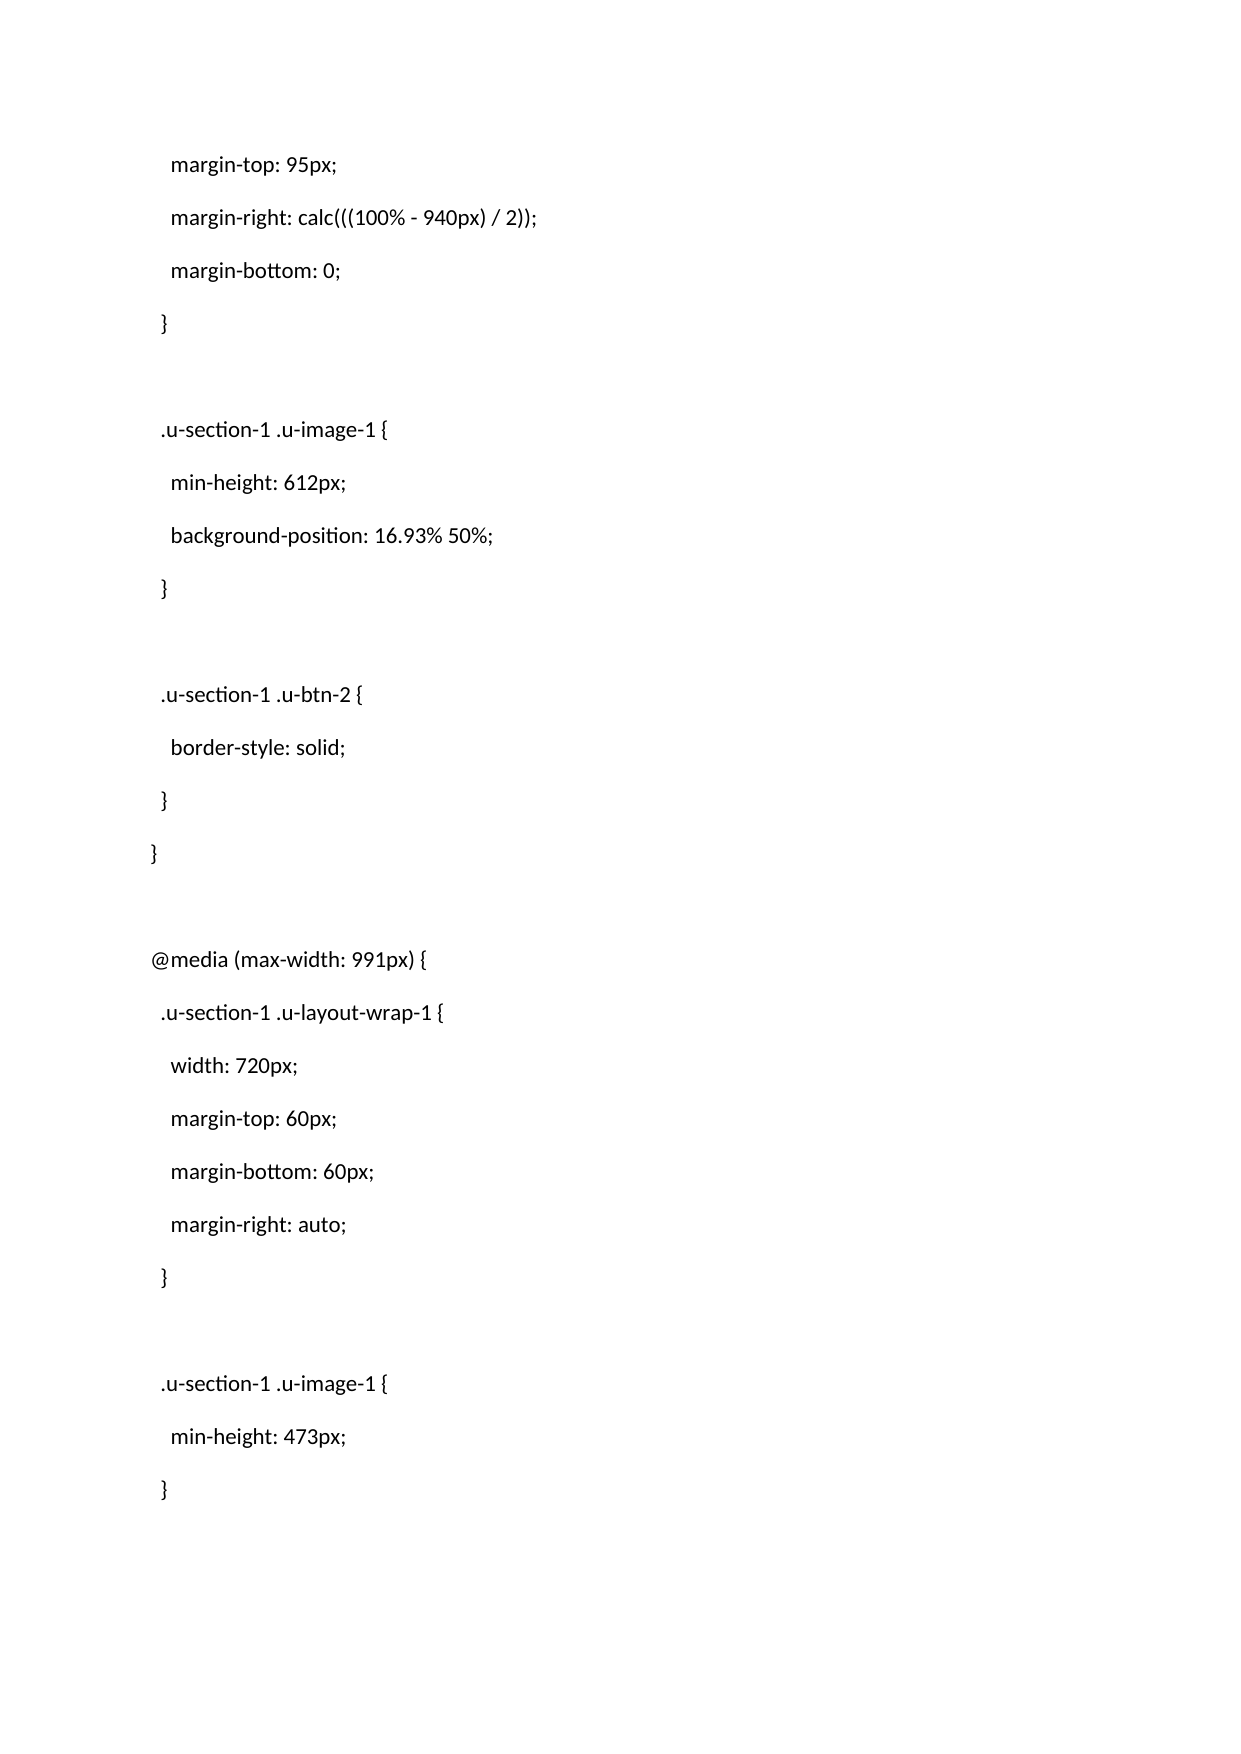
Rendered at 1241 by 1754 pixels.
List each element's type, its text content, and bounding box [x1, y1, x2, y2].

text min-height: 612px; [150, 468, 1090, 496]
text min-height: 473px; [150, 1422, 1090, 1451]
text margin-top: 95px; [150, 150, 1090, 178]
text margin-bottom: 60px; [150, 1157, 1090, 1185]
text } [150, 574, 1090, 602]
text .u-section-1 .u-btn-2 { [150, 680, 1090, 708]
text @media (max-width: 991px) { [150, 945, 1090, 973]
text } [150, 839, 1090, 867]
text } [150, 309, 1090, 337]
text margin-right: calc(((100% - 940px) / 2)); [150, 203, 1090, 231]
text .u-section-1 .u-image-1 { [150, 1369, 1090, 1397]
text margin-bottom: 0; [150, 256, 1090, 284]
text } [150, 1476, 1090, 1503]
text margin-right: auto; [150, 1210, 1090, 1238]
text width: 720px; [150, 1051, 1090, 1079]
text .u-section-1 .u-layout-wrap-1 { [150, 998, 1090, 1026]
text .u-section-1 .u-image-1 { [150, 415, 1090, 443]
text background-position: 16.93% 50%; [150, 521, 1090, 549]
text } [150, 1263, 1090, 1291]
text border-style: solid; [150, 733, 1090, 761]
text } [150, 786, 1090, 814]
text margin-top: 60px; [150, 1104, 1090, 1132]
